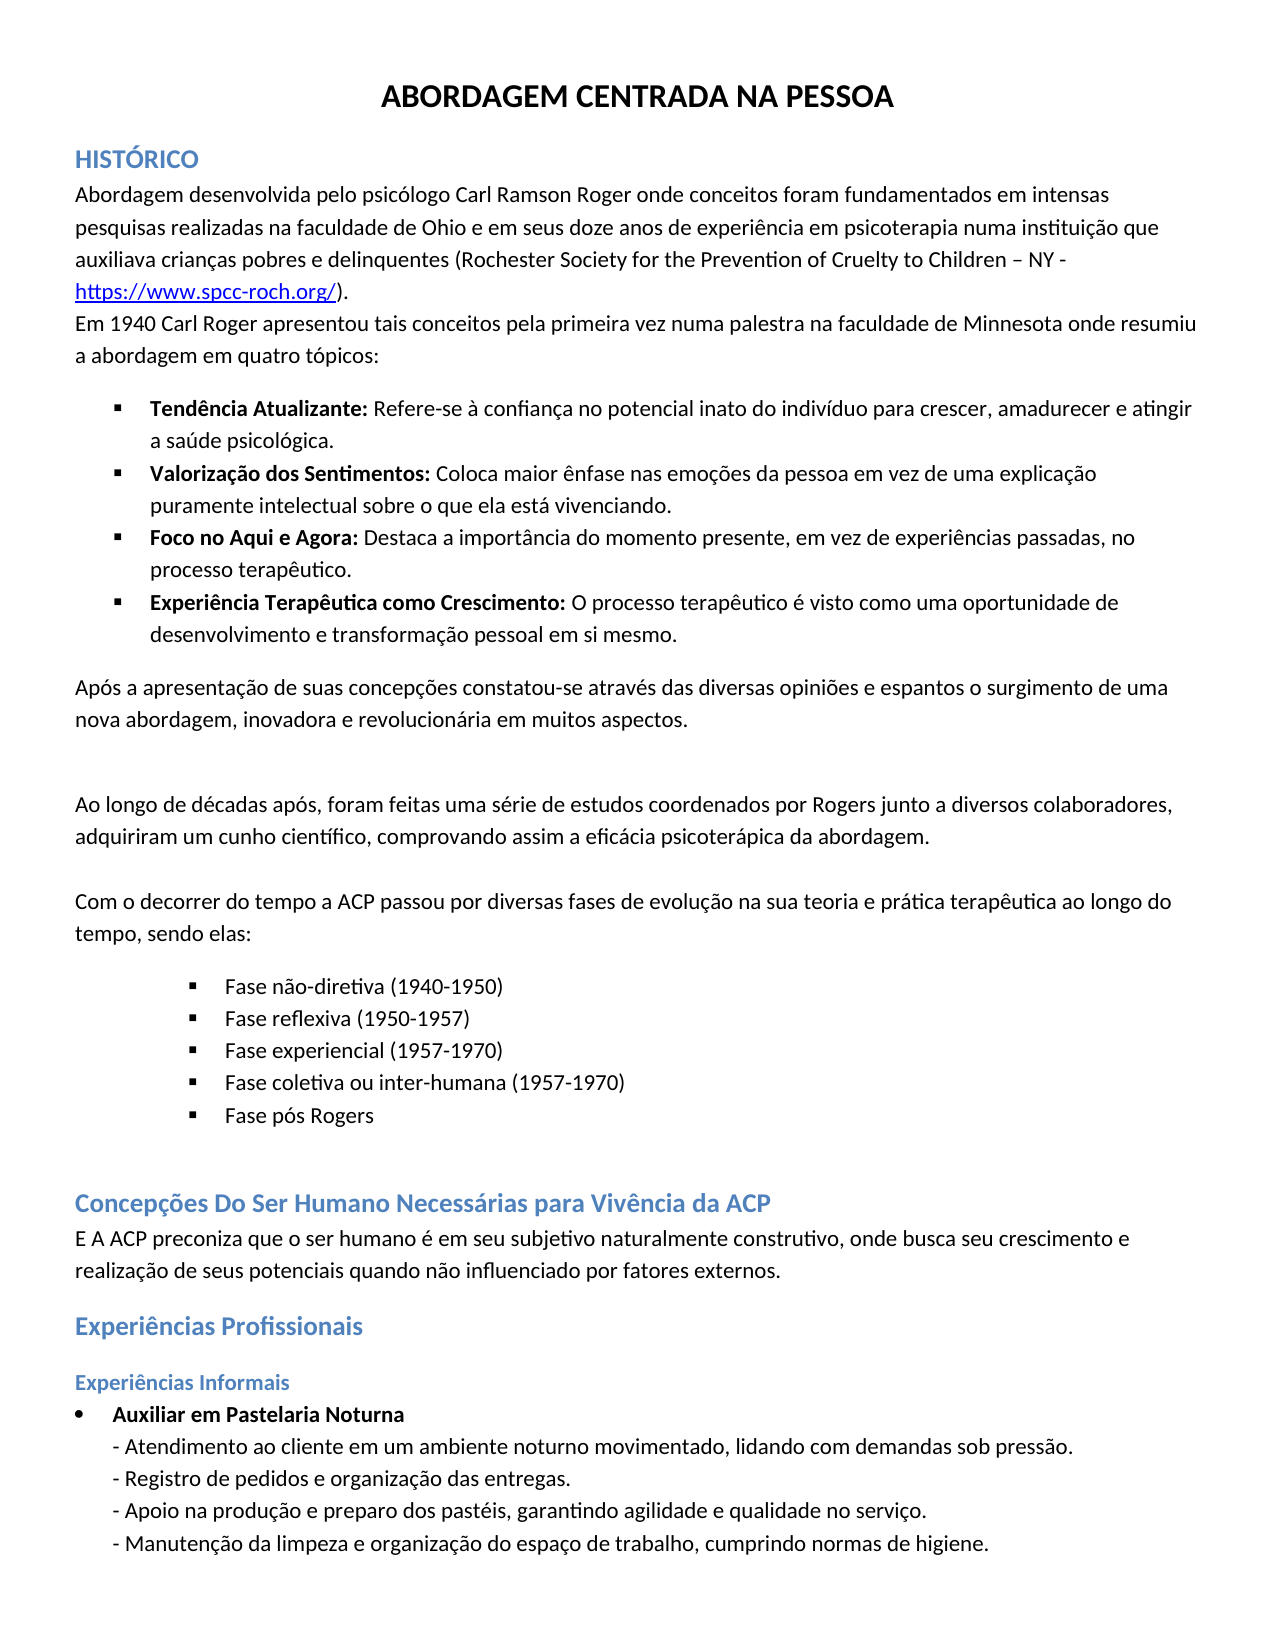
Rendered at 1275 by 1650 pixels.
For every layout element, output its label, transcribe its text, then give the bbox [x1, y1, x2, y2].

list Fase não-diretiva (1940-1950) [187, 972, 1200, 1000]
text Ao longo de décadas após, foram feitas uma série de estudos coordenados por Rogers junto a diversos colaboradores, adquiriram um cunho científico, comprovando assim a eficácia psicoterápica da abordagem. Com o decorrer do tempo a ACP passou por diversas fases de evolução na sua teoria e prática terapêutica ao longo do tempo, sendo elas: [75, 758, 1200, 947]
list Valorização dos Sentimentos: Coloca maior ênfase nas emoções da pessoa em vez de uma explicação puramente intelectual sobre o que ela está vivenciando. [112, 459, 1200, 519]
list Tendência Atualizante: Refere-se à confiança no potencial inato do indivíduo para crescer, amadurecer e atingir a saúde psicológica. [112, 394, 1200, 455]
text Abordagem desenvolvida pelo psicólogo Carl Ramson Roger onde conceitos foram fundamentados em intensas pesquisas realizadas na faculdade de Ohio e em seus doze anos de experiência em psicoterapia numa instituição que auxiliava crianças pobres e delinquentes (Rochester Society for the Prevention of Cruelty to Children – NY - https://www.spcc-roch.org/). Em 1940 Carl Roger apresentou tais conceitos pela primeira vez numa palestra na faculdade de Minnesota onde resumiu a abordagem em quatro tópicos: [75, 181, 1200, 369]
subtitle Concepções Do Ser Humano Necessárias para Vivência da ACP [75, 1186, 1200, 1219]
list Foco no Aqui e Agora: Destaca a importância do momento presente, em vez de experiências passadas, no processo terapêutico. [112, 523, 1200, 583]
text E A ACP preconiza que o ser humano é em seu subjetivo naturalmente construtivo, onde busca seu crescimento e realização de seus potenciais quando não influenciado por fatores externos. [75, 1224, 1200, 1284]
subtitle Experiências Profissionais [75, 1309, 1200, 1342]
list Fase reflexiva (1950-1957) [187, 1004, 1200, 1032]
list Fase pós Rogers [187, 1101, 1200, 1161]
list Auxiliar em Pastelaria Noturna - Atendimento ao cliente em um ambiente noturno movimentado, lidando com demandas sob pressão. - Registro de pedidos e organização das entregas. - Apoio na produção e preparo dos pastéis, garantindo agilidade e qualidade no serviço. - Manutenção da limpeza e organização do espaço de trabalho, cumprindo normas de higiene. [75, 1400, 1200, 1557]
text Após a apresentação de suas concepções constatou-se através das diversas opiniões e espantos o surgimento de uma nova abordagem, inovadora e revolucionária em muitos aspectos. [75, 673, 1200, 733]
list Fase coletiva ou inter-humana (1957-1970) [187, 1068, 1200, 1097]
subtitle HISTÓRICO [75, 143, 1200, 176]
text ABORDAGEM CENTRADA NA PESSOA [75, 75, 1200, 116]
subtitle Experiências Informais [75, 1368, 1200, 1396]
list Experiência Terapêutica como Crescimento: O processo terapêutico é visto como uma oportunidade de desenvolvimento e transformação pessoal em si mesmo. [112, 588, 1200, 648]
list Fase experiencial (1957-1970) [187, 1036, 1200, 1064]
